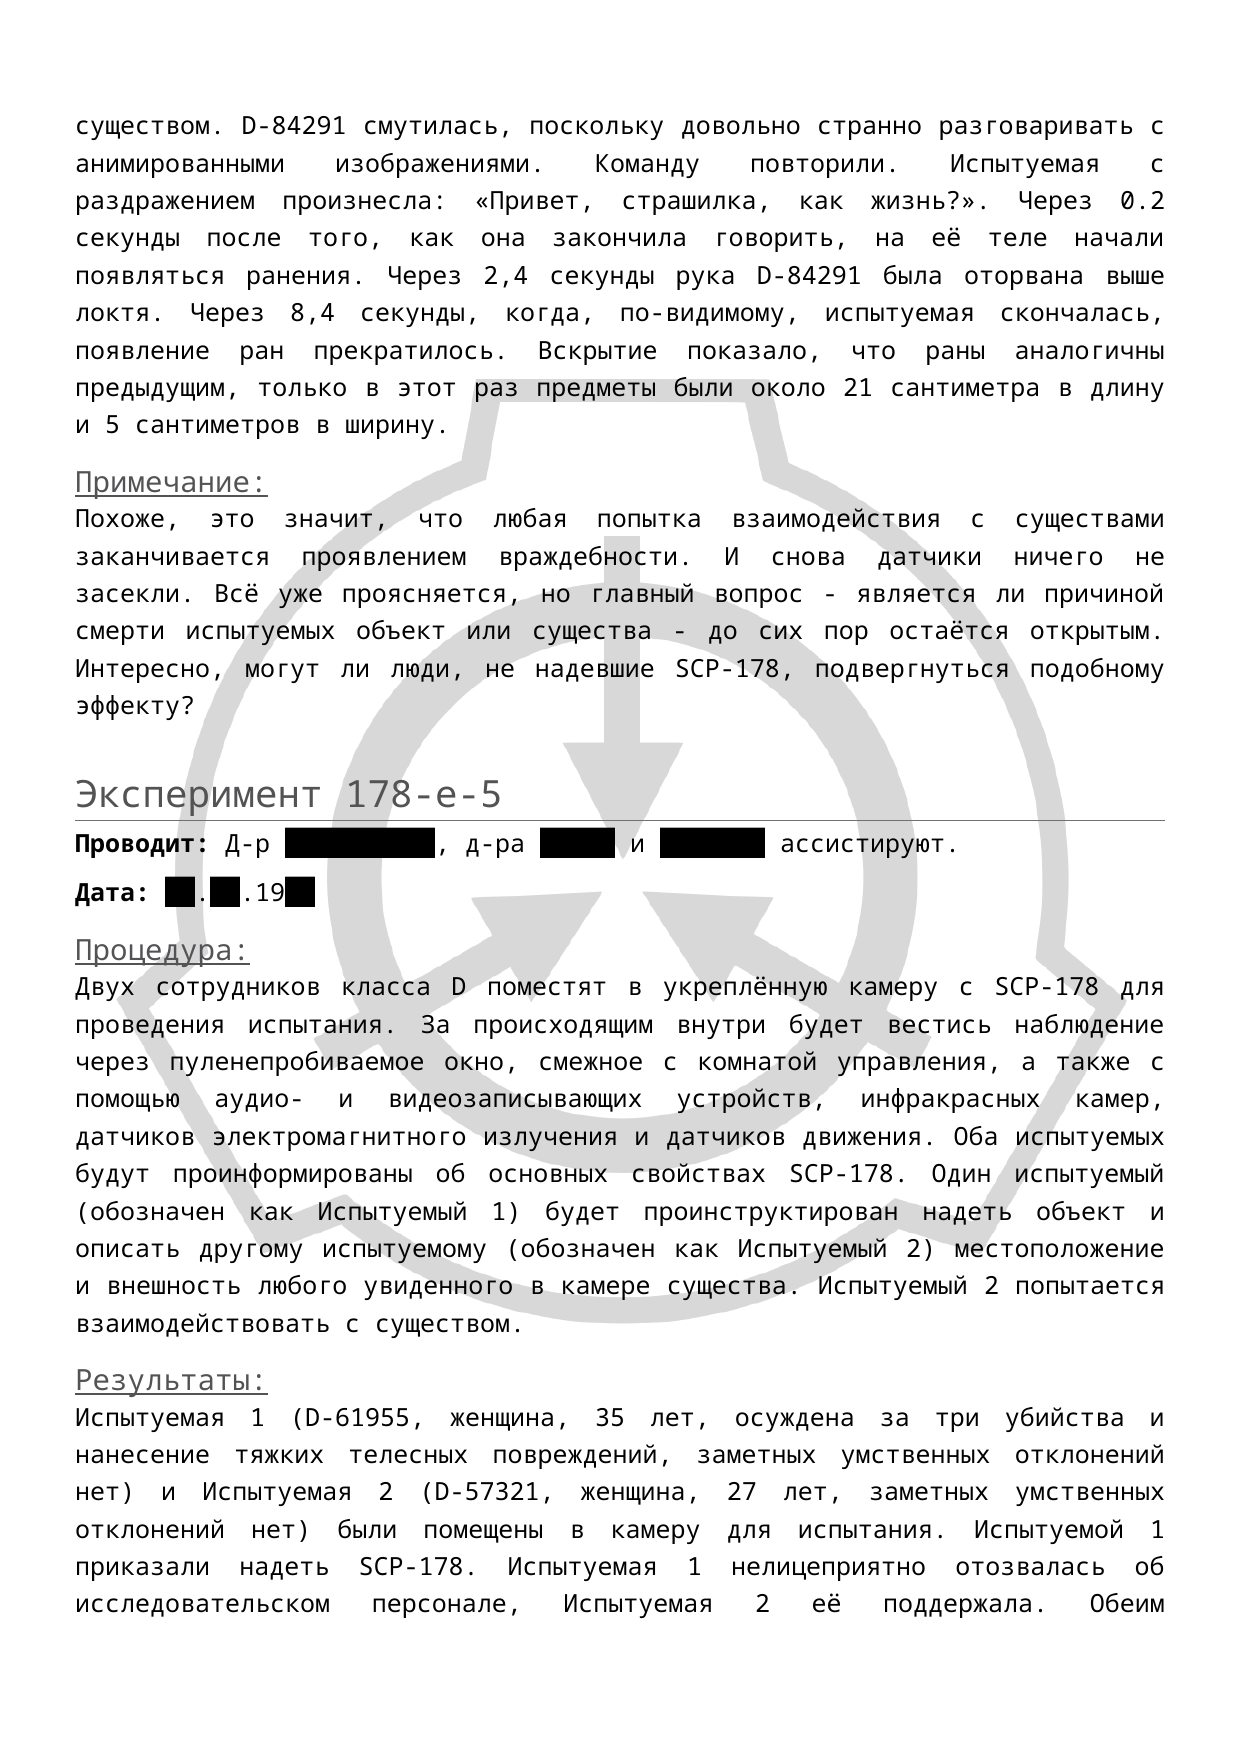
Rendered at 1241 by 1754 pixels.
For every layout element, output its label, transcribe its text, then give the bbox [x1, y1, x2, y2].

text Двух сотрудников класса D поместят в укреплённую камеру с SCP-178 для проведения испытания. За происходящим внутри будет вестись наблюдение через пуленепробиваемое окно, смежное с комнатой управления, а также с помощью аудио- и видеозаписывающих устройств, инфракрасных камер, датчиков электромагнитного излучения и датчиков движения. Оба испытуемых будут проинформированы об основных свойствах SCP-178. Один испытуемый (обозначен как Испытуемый 1) будет проинструктирован надеть объект и описать другому испытуемому (обозначен как Испытуемый 2) местоположение и внешность любого увиденного в камере существа. Испытуемый 2 попытается взаимодействовать с существом. [75, 969, 1165, 1339]
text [75, 1399, 1165, 1620]
subtitle Эксперимент 178-e-5 [75, 767, 1165, 820]
subtitle Результаты: [75, 1359, 1165, 1399]
subtitle Процедура: [75, 929, 1165, 969]
subtitle Примечание: [75, 461, 1165, 501]
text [75, 108, 1165, 441]
text Проводит: Д-р ██████████, д-ра █████ и ███████ ассистируют. [75, 825, 1165, 859]
text Дата: ██.██.19██ [75, 875, 1165, 909]
text Похоже, это значит, что любая попытка взаимодействия с существами заканчивается проявлением враждебности. И снова датчики ничего не засекли. Всё уже проясняется, но главный вопрос - является ли причиной смерти испытуемых объект или существа - до сих пор остаётся открытым. Интересно, могут ли люди, не надевшие SCP-178, подвергнуться подобному эффекту? [75, 501, 1165, 722]
